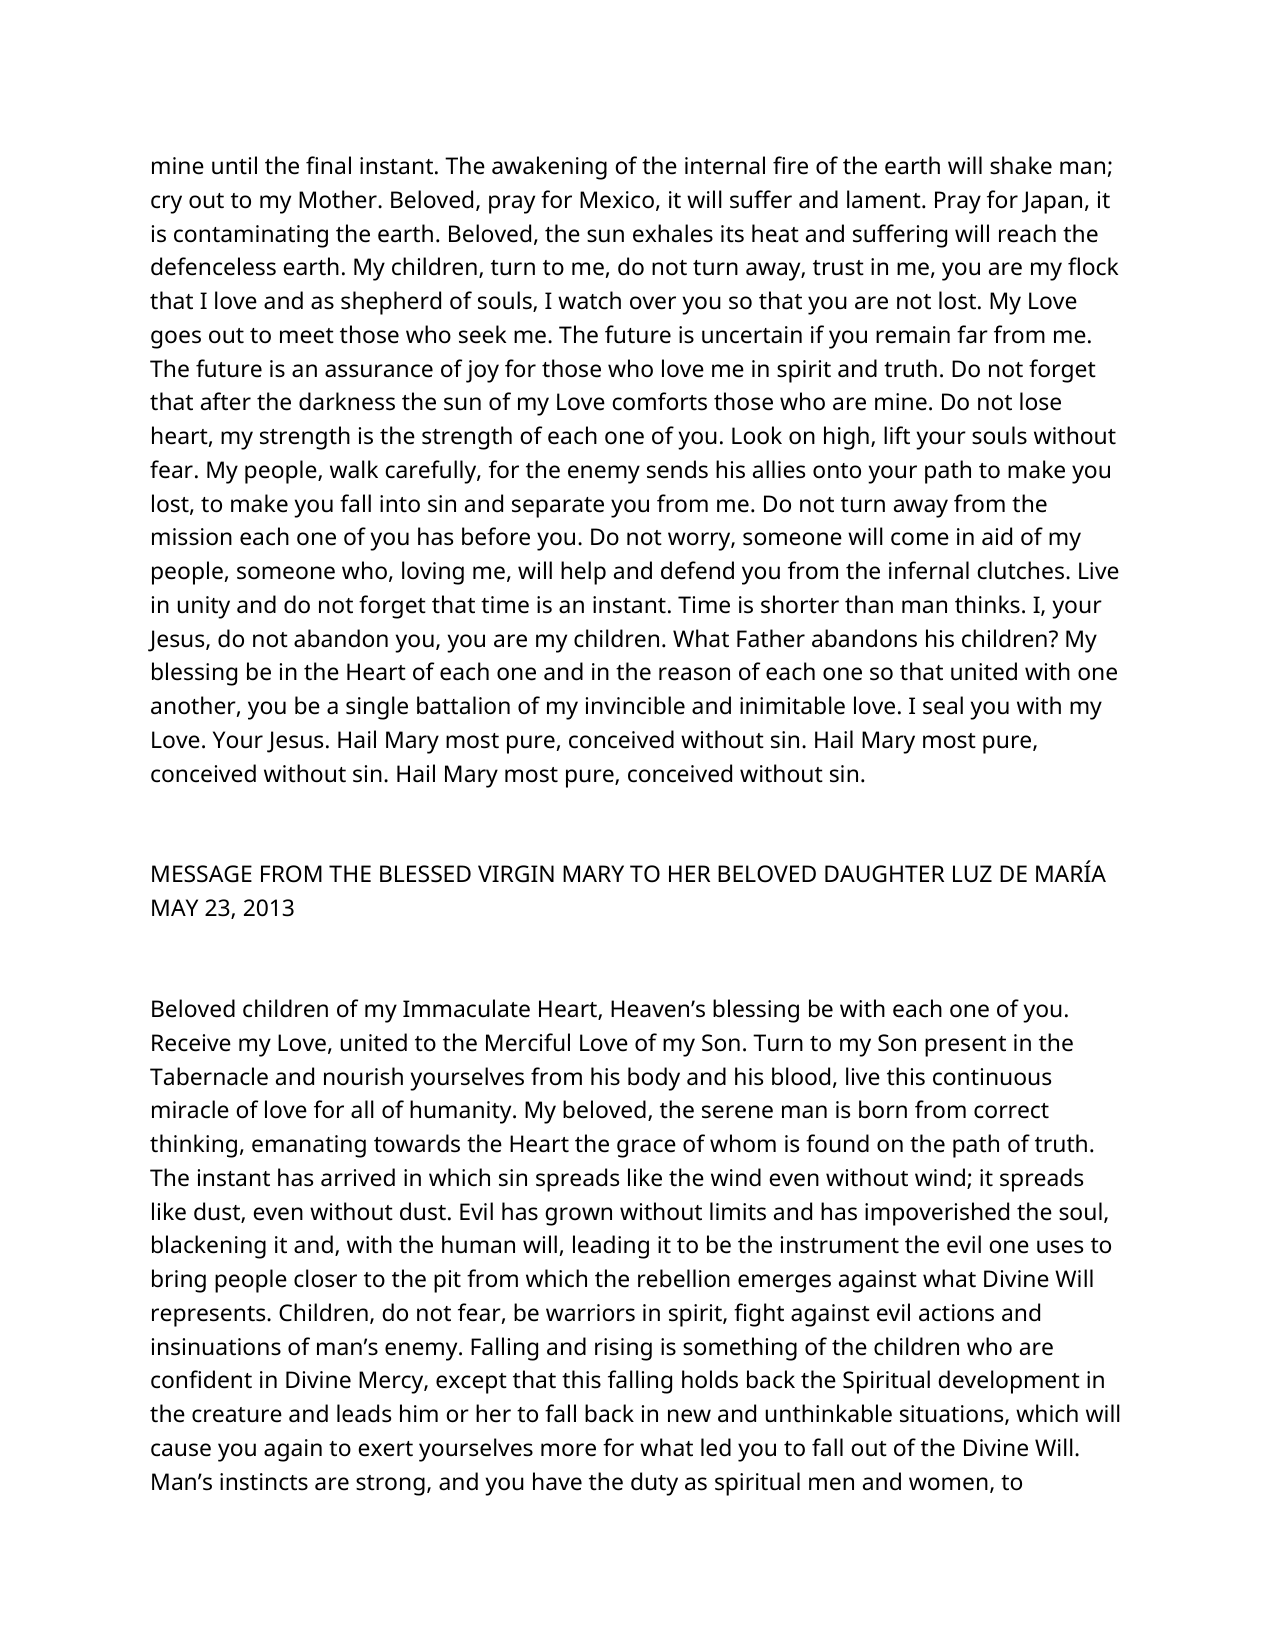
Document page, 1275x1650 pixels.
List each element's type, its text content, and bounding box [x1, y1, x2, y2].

text MESSAGE FROM THE BLESSED VIRGIN MARY TO HER BELOVED DAUGHTER LUZ DE MARÍA MAY 23, 2013 [150, 858, 1125, 923]
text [150, 150, 1125, 789]
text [150, 993, 1125, 1497]
